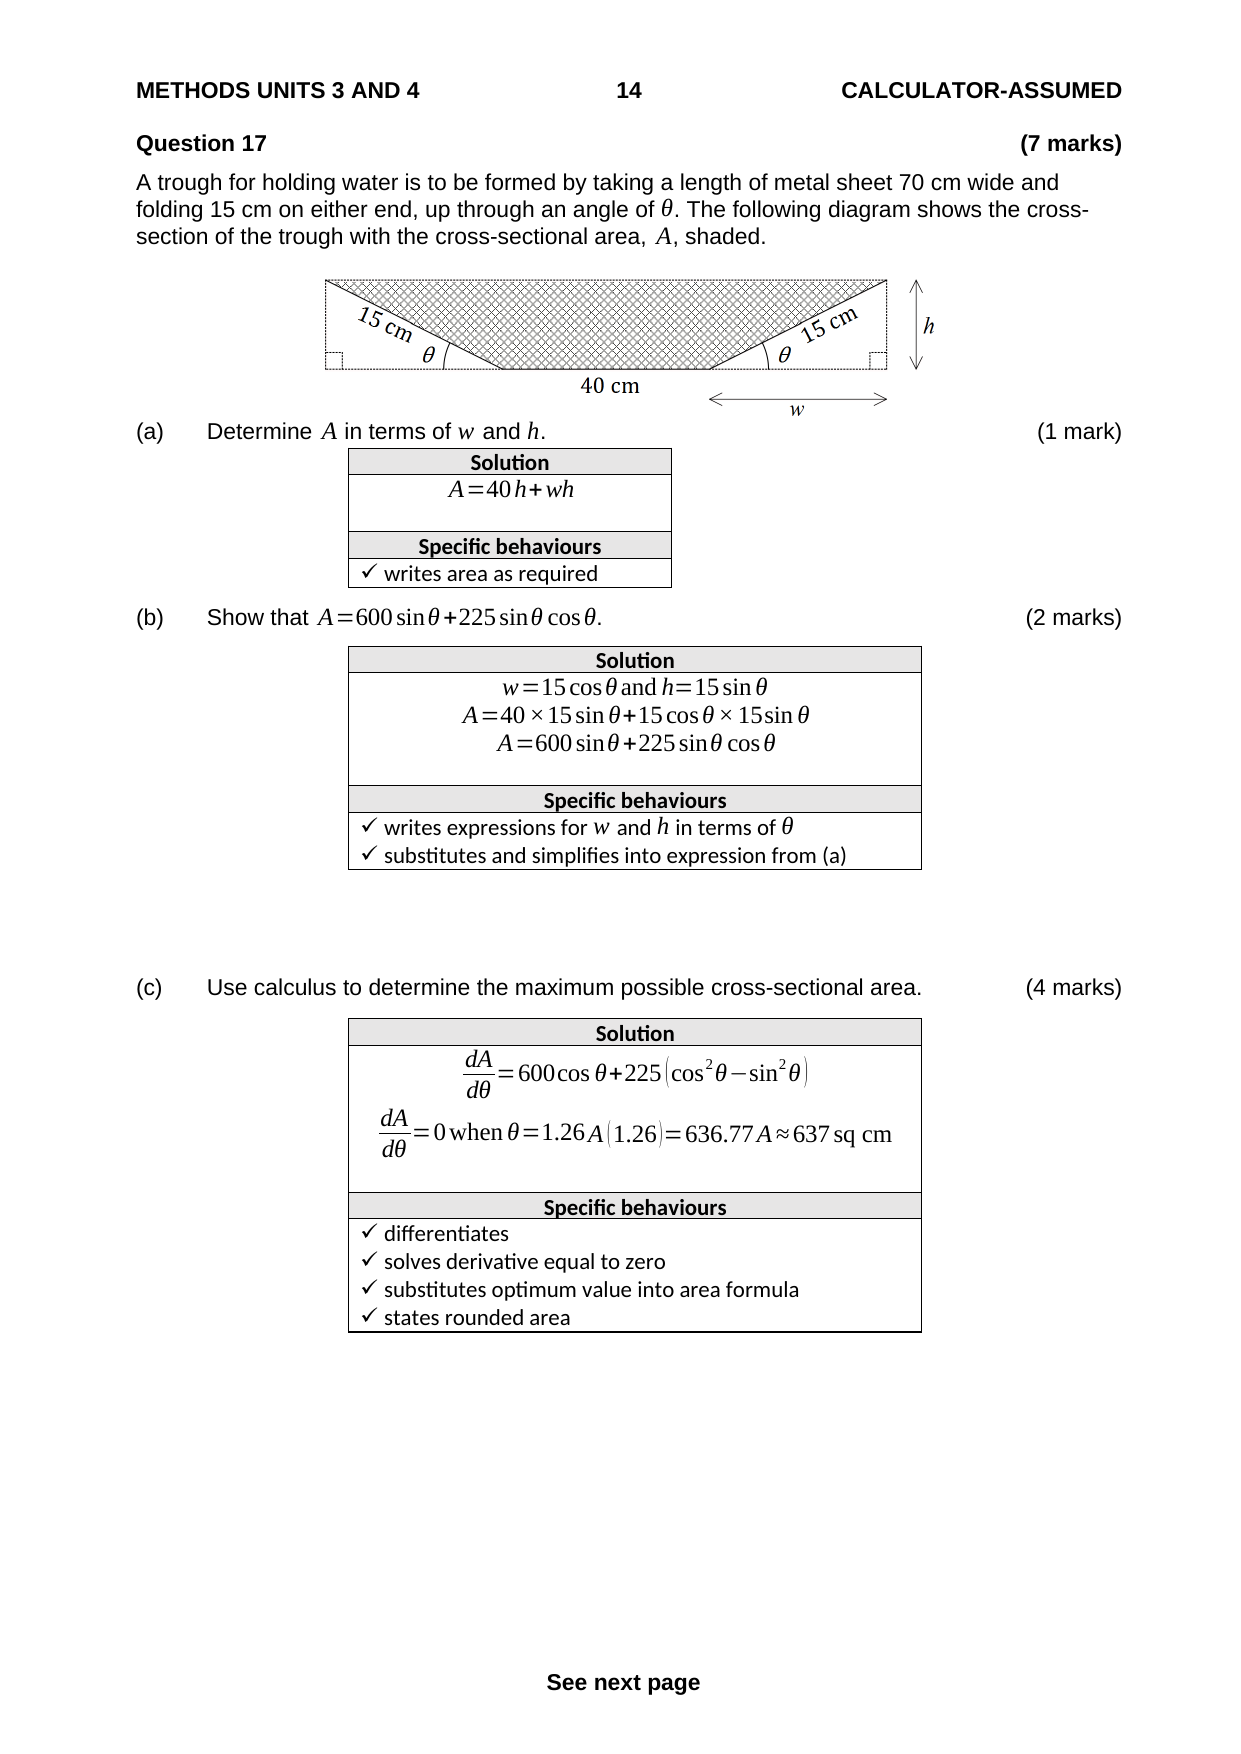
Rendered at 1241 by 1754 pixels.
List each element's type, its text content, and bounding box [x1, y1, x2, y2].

picture [322, 276, 936, 418]
text (b) Show that . (2 marks) [136, 603, 1122, 631]
text Question 17 (7 marks) [136, 130, 1122, 156]
text A trough for holding water is to be formed by taking a length of metal sheet 70 cm wide and folding 15 cm on either end, up through an angle of . The following diagram shows the cross-section of the trough with the cross-sectional area, , shaded. [136, 169, 1122, 250]
text (a) Determine in terms of and . (1 mark) [136, 417, 1122, 445]
text (c) Use calculus to determine the maximum possible cross-sectional area. (4 marks) [136, 973, 1122, 1000]
